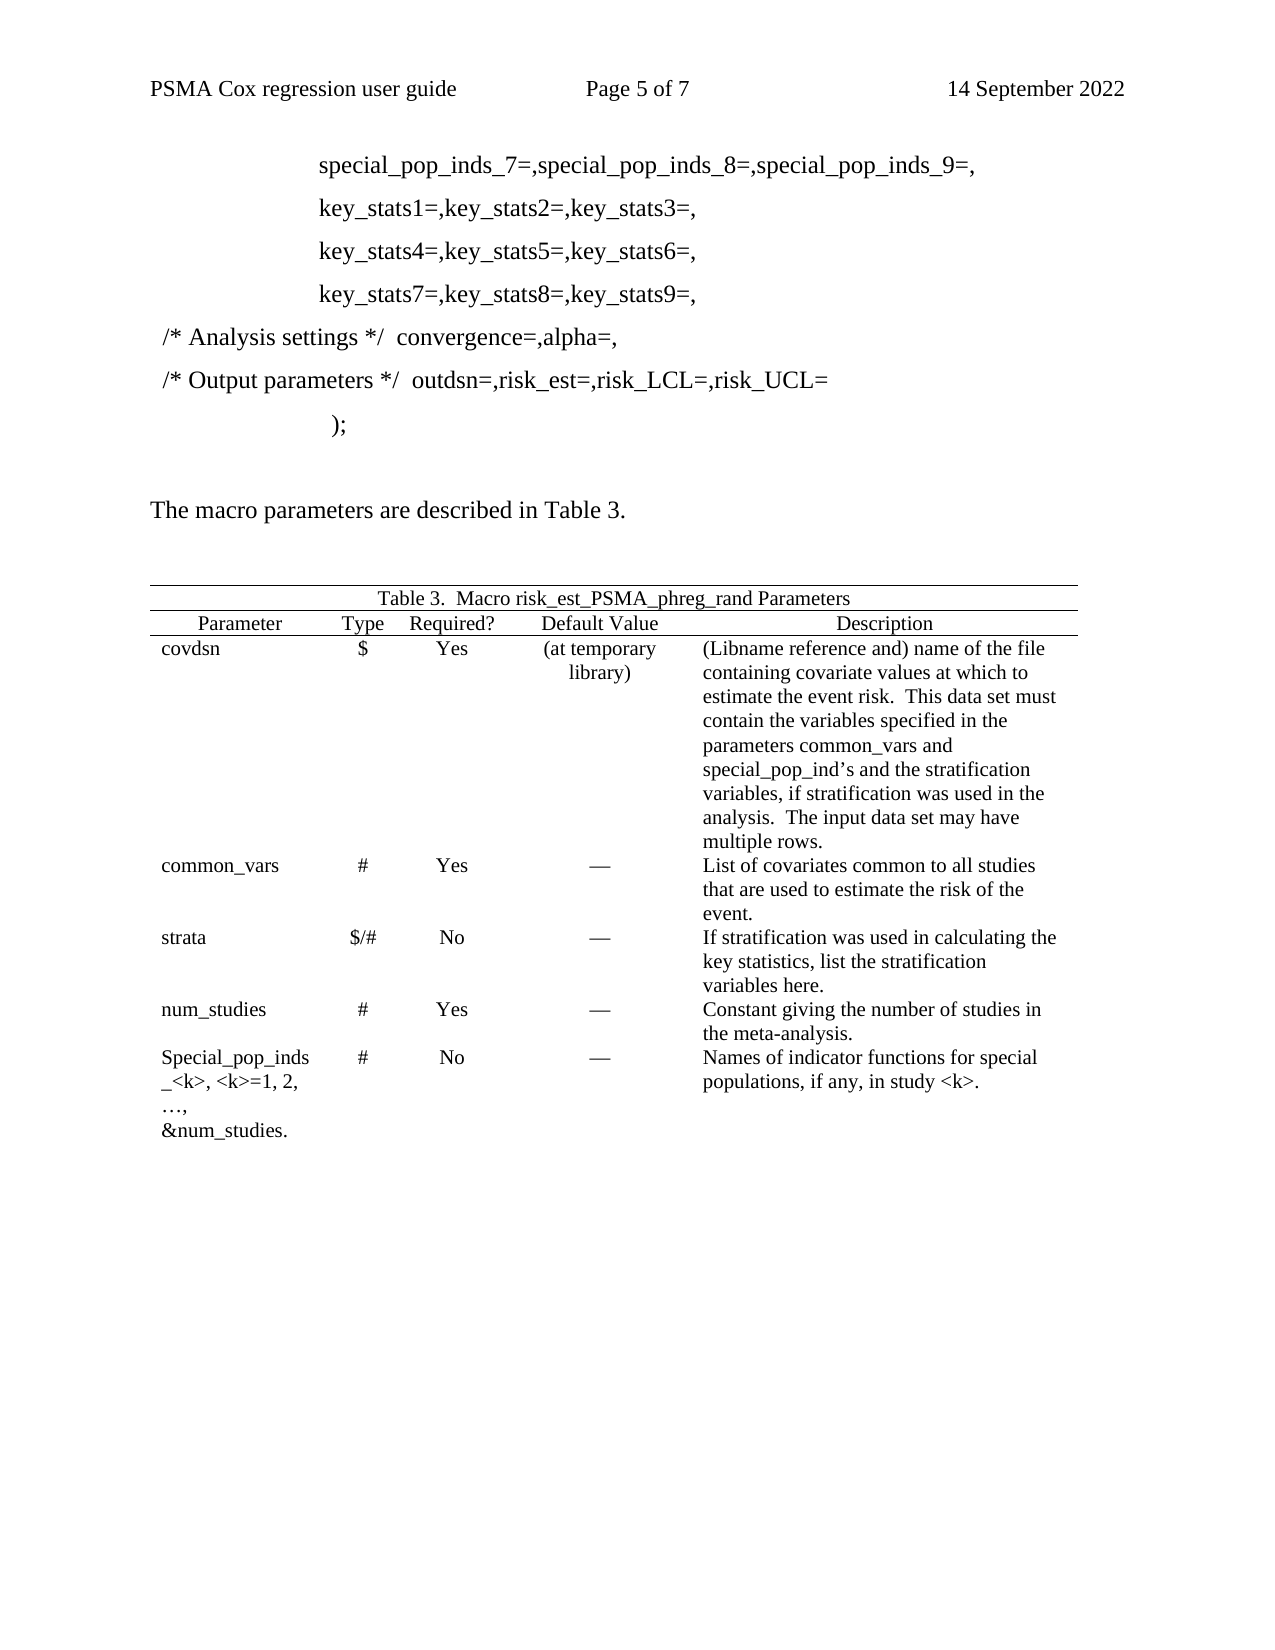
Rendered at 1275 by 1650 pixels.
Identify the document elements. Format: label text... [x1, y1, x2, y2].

table_header Table 3. Macro risk_est_PSMA_phreg_rand Parameters [150, 586, 1078, 610]
table_cell covdsn [150, 636, 330, 853]
text The macro parameters are described in Table 3. [150, 495, 1125, 524]
table_cell # [330, 853, 396, 925]
text ); [150, 409, 1125, 437]
table_cell Yes [396, 636, 508, 853]
table_cell Names of indicator functions for special populations, if any, in study <k>. [691, 1045, 1078, 1142]
table_cell common_vars [150, 853, 330, 925]
table_cell Type [330, 611, 396, 635]
table_cell Constant giving the number of studies in the meta-analysis. [691, 997, 1078, 1045]
table_cell — [508, 853, 691, 925]
table_cell Special_pop_inds_<k>, <k>=1, 2, …, &num_studies. [150, 1045, 330, 1142]
table_cell — [508, 925, 691, 997]
table_cell Parameter [150, 611, 330, 635]
table_cell num_studies [150, 997, 330, 1045]
table_cell Yes [396, 997, 508, 1045]
table_cell $ [330, 636, 396, 853]
table_cell Yes [396, 853, 508, 925]
text /* Output parameters */ outdsn=,risk_est=,risk_LCL=,risk_UCL= [150, 366, 1125, 394]
table_cell — [508, 997, 691, 1045]
table_cell Default Value [508, 611, 691, 635]
table_cell Required? [396, 611, 508, 635]
table_cell strata [150, 925, 330, 997]
table_cell Description [691, 611, 1078, 635]
table_cell No [396, 1045, 508, 1142]
table_cell # [330, 997, 396, 1045]
text /* Analysis settings */ convergence=,alpha=, [150, 322, 1125, 351]
table_cell (at temporary library) [508, 636, 691, 853]
text key_stats1=,key_stats2=,key_stats3=, [150, 193, 1125, 222]
text key_stats7=,key_stats8=,key_stats9=, [150, 279, 1125, 308]
table_cell # [330, 1045, 396, 1142]
text special_pop_inds_7=,special_pop_inds_8=,special_pop_inds_9=, [150, 150, 1125, 179]
table_cell No [396, 925, 508, 997]
table_cell $/# [330, 925, 396, 997]
table_cell (Libname reference and) name of the file containing covariate values at which to estimate the event risk. This data set must contain the variables specified in the parameters common_vars and special_pop_ind’s and the stratification variables, if stratification was used in the analysis. The input data set may have multiple rows. [691, 636, 1078, 853]
table_cell — [508, 1045, 691, 1142]
table_cell List of covariates common to all studies that are used to estimate the risk of the event. [691, 853, 1078, 925]
table_cell If stratification was used in calculating the key statistics, list the stratification variables here. [691, 925, 1078, 997]
text key_stats4=,key_stats5=,key_stats6=, [150, 236, 1125, 265]
